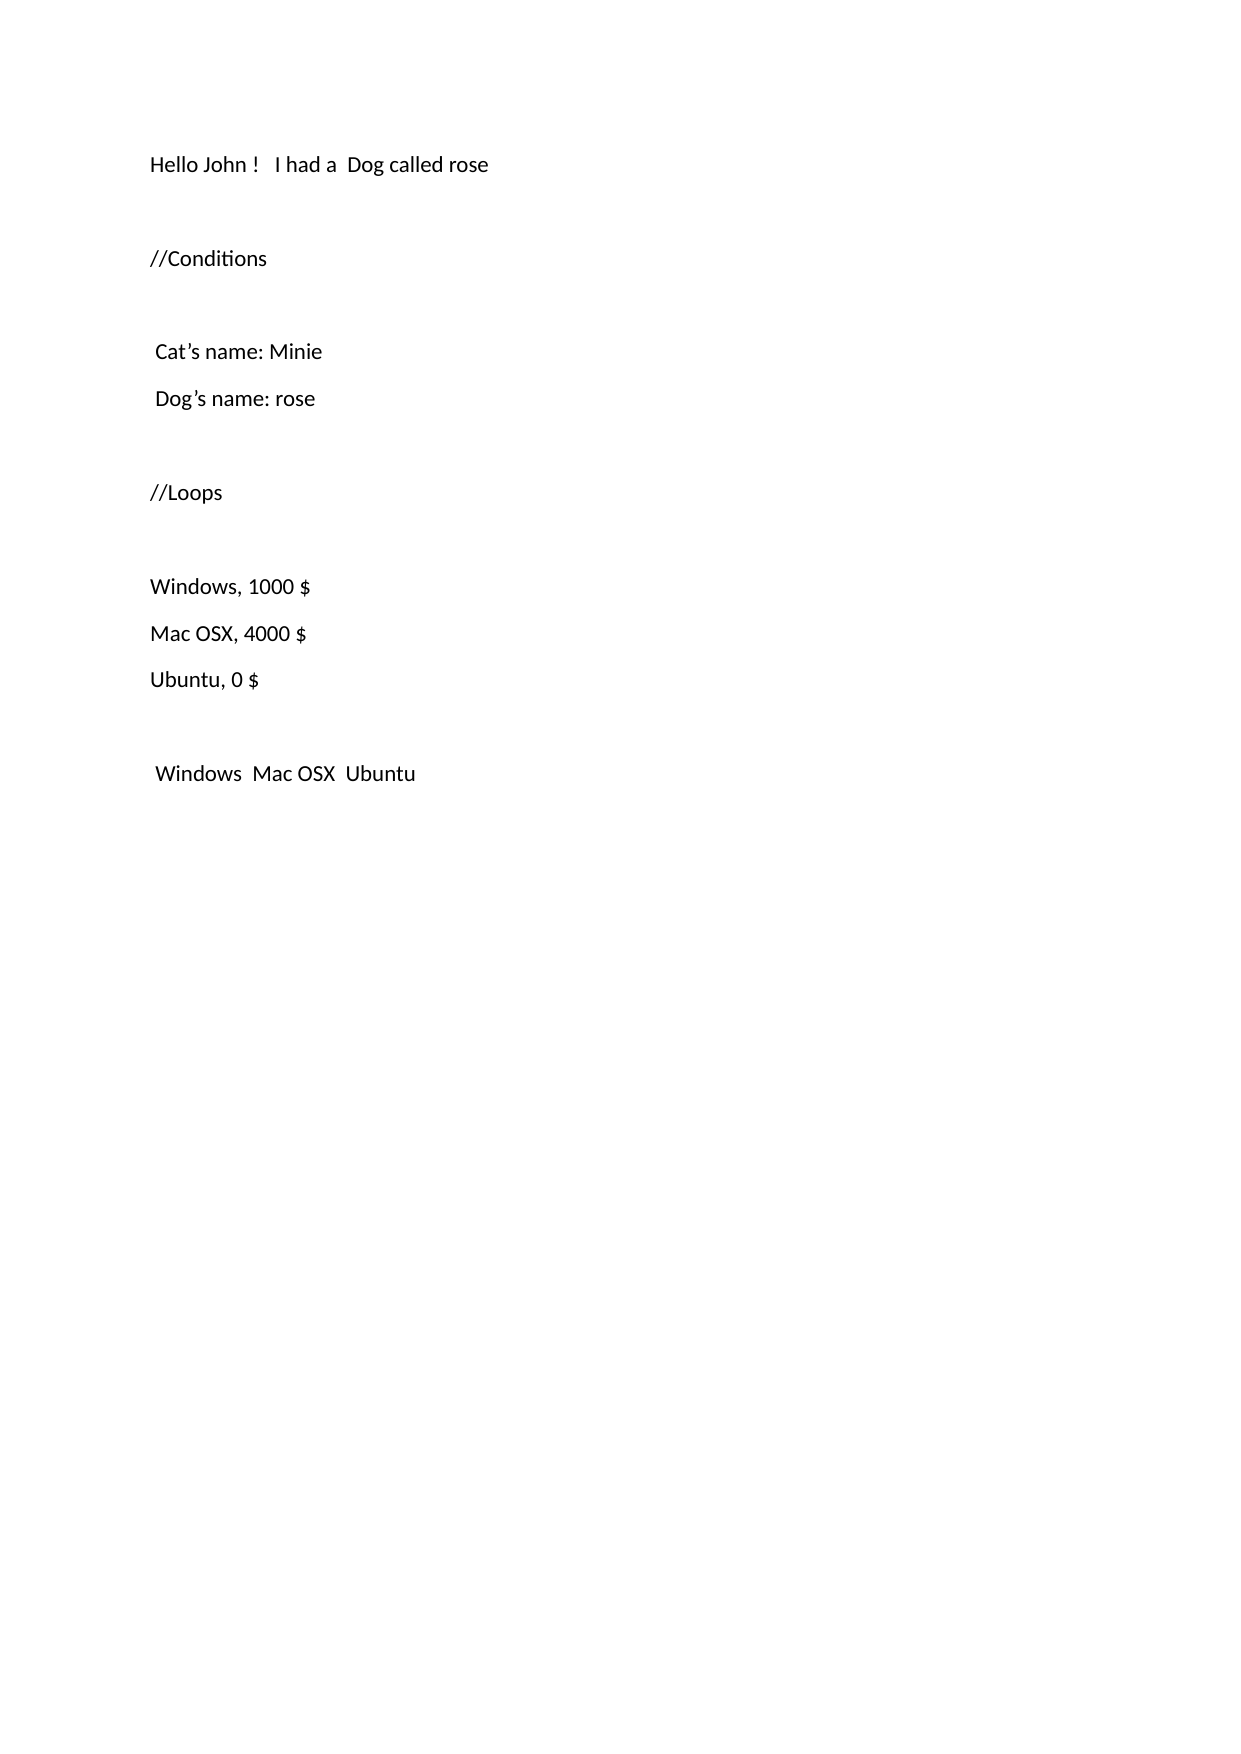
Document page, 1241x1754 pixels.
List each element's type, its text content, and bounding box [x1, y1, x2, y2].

text Ubuntu, 0 $ [150, 666, 1090, 694]
text Cat’s name: Minie [150, 337, 1090, 366]
text //Loops [150, 478, 1090, 506]
text Windows, 1000 $ [150, 572, 1090, 600]
text //Conditions [150, 244, 1090, 272]
text Mac OSX, 4000 $ [150, 619, 1090, 647]
text Windows Mac OSX Ubuntu [150, 759, 1090, 787]
text Hello John ! I had a Dog called rose [150, 150, 1090, 178]
text Dog’s name: rose [150, 384, 1090, 412]
